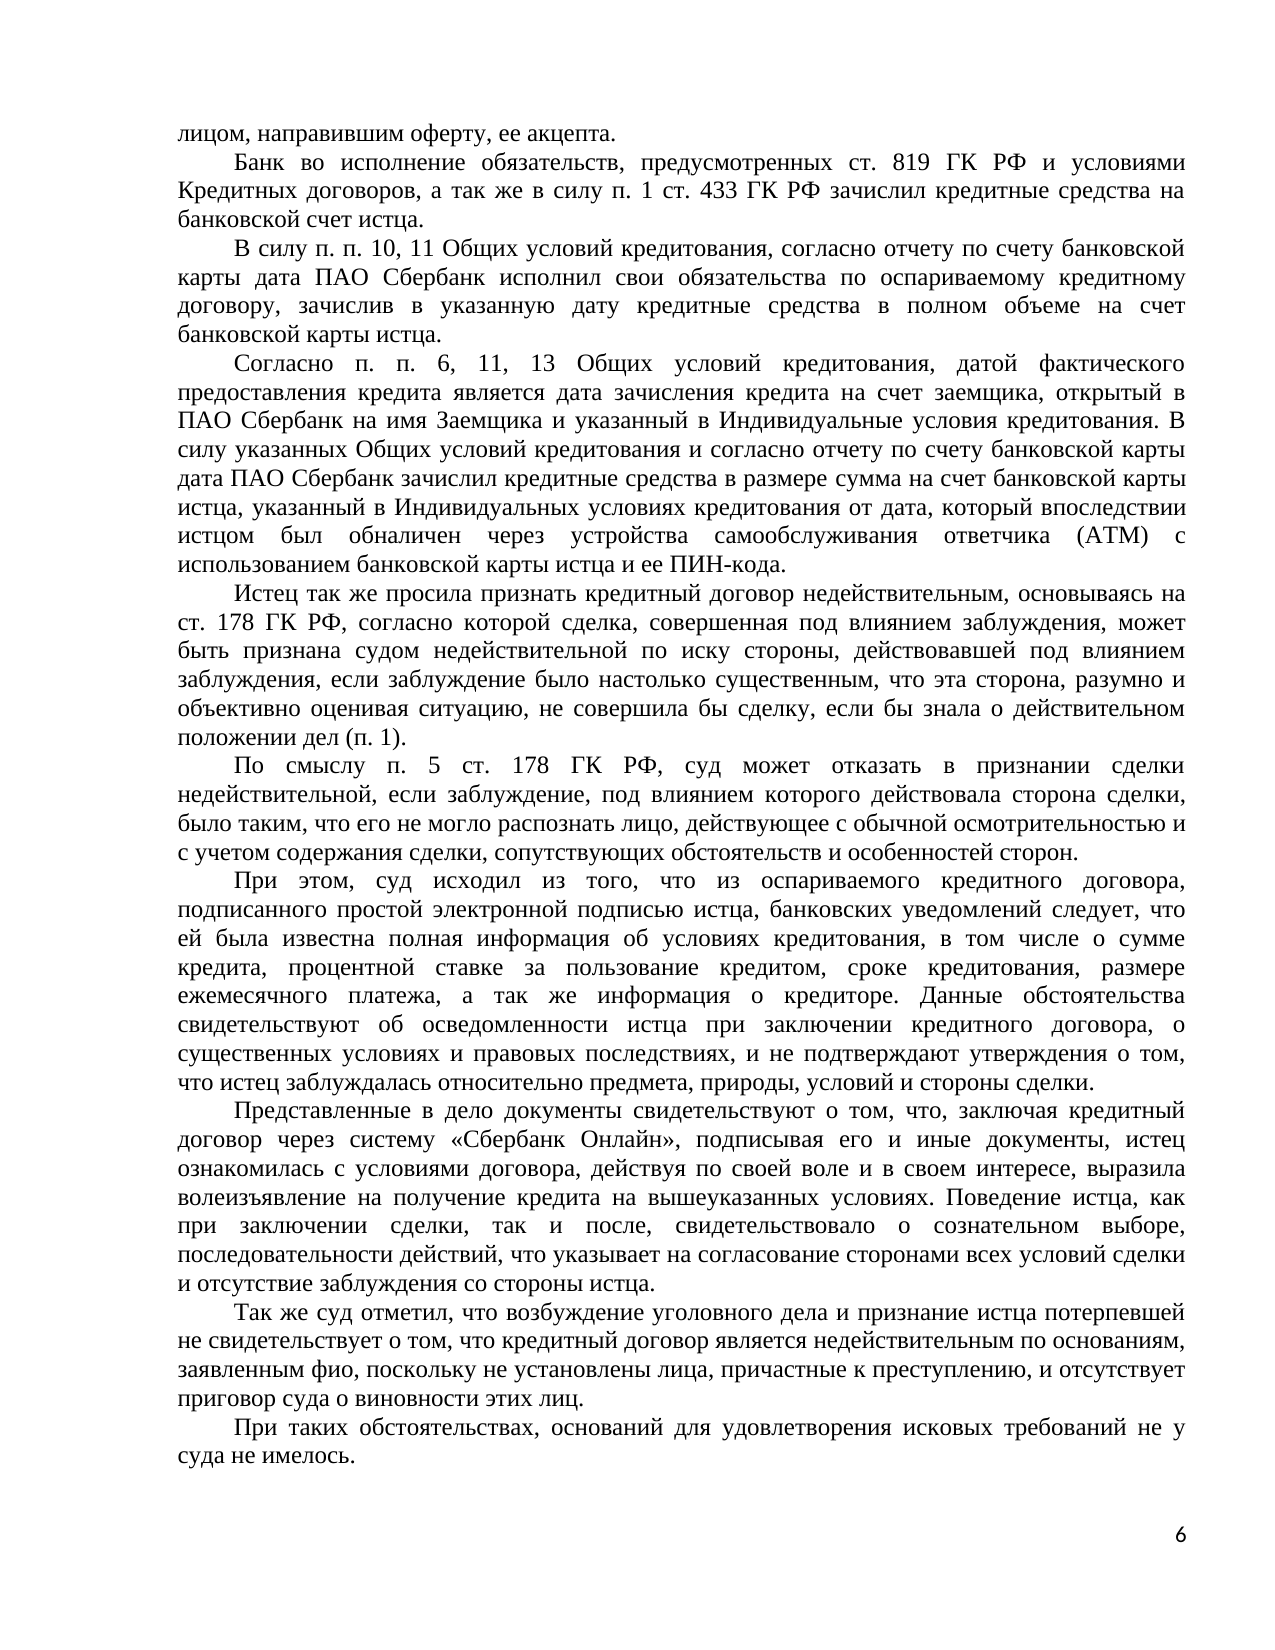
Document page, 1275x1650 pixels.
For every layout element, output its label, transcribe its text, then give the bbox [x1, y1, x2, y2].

text Представленные в дело документы свидетельствуют о том, что, заключая кредитный договор через систему «Сбербанк Онлайн», подписывая его и иные документы, истец ознакомилась с условиями договора, действуя по своей воле и в своем интересе, выразила волеизъявление на получение кредита на вышеуказанных условиях. Поведение истца, как при заключении сделки, так и после, свидетельствовало о сознательном выборе, последовательности действий, что указывает на согласование сторонами всех условий сделки и отсутствие заблуждения со стороны истца. [177, 1096, 1186, 1297]
text Так же суд отметил, что возбуждение уголовного дела и признание истца потерпевшей не свидетельствует о том, что кредитный договор является недействительным по основаниям, заявленным фио, поскольку не установлены лица, причастные к преступлению, и отсутствует приговор суда о виновности этих лиц. [177, 1297, 1186, 1412]
text Банк во исполнение обязательств, предусмотренных ст. 819 ГК РФ и условиями Кредитных договоров, а так же в силу п. 1 ст. 433 ГК РФ зачислил кредитные средства на банковской счет истца. [177, 147, 1186, 233]
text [177, 118, 1186, 147]
text Согласно п. п. 6, 11, 13 Общих условий кредитования, датой фактического предоставления кредита является дата зачисления кредита на счет заемщика, открытый в ПАО Сбербанк на имя Заемщика и указанный в Индивидуальные условия кредитования. В силу указанных Общих условий кредитования и согласно отчету по счету банковской карты дата ПАО Сбербанк зачислил кредитные средства в размере сумма на счет банковской карты истца, указанный в Индивидуальных условиях кредитования от дата, который впоследствии истцом был обналичен через устройства самообслуживания ответчика (ATM) с использованием банковской карты истца и ее ПИН-кода. [177, 348, 1186, 578]
text При этом, суд исходил из того, что из оспариваемого кредитного договора, подписанного простой электронной подписью истца, банковских уведомлений следует, что ей была известна полная информация об условиях кредитования, в том числе о сумме кредита, процентной ставке за пользование кредитом, сроке кредитования, размере ежемесячного платежа, а так же информация о кредиторе. Данные обстоятельства свидетельствуют об осведомленности истца при заключении кредитного договора, о существенных условиях и правовых последствиях, и не подтверждают утверждения о том, что истец заблуждалась относительно предмета, природы, условий и стороны сделки. [177, 866, 1186, 1096]
text При таких обстоятельствах, оснований для удовлетворения исковых требований не у суда не имелось. [177, 1412, 1186, 1469]
text По смыслу п. 5 ст. 178 ГК РФ, суд может отказать в признании сделки недействительной, если заблуждение, под влиянием которого действовала сторона сделки, было таким, что его не могло распознать лицо, действующее с обычной осмотрительностью и с учетом содержания сделки, сопутствующих обстоятельств и особенностей сторон. [177, 751, 1186, 866]
text Истец так же просила признать кредитный договор недействительным, основываясь на ст. 178 ГК РФ, согласно которой сделка, совершенная под влиянием заблуждения, может быть признана судом недействительной по иску стороны, действовавшей под влиянием заблуждения, если заблуждение было настолько существенным, что эта сторона, разумно и объективно оценивая ситуацию, не совершила бы сделку, если бы знала о действительном положении дел (п. 1). [177, 578, 1186, 751]
text В силу п. п. 10, 11 Общих условий кредитования, согласно отчету по счету банковской карты дата ПАО Сбербанк исполнил свои обязательства по оспариваемому кредитному договору, зачислив в указанную дату кредитные средства в полном объеме на счет банковской карты истца. [177, 233, 1186, 348]
